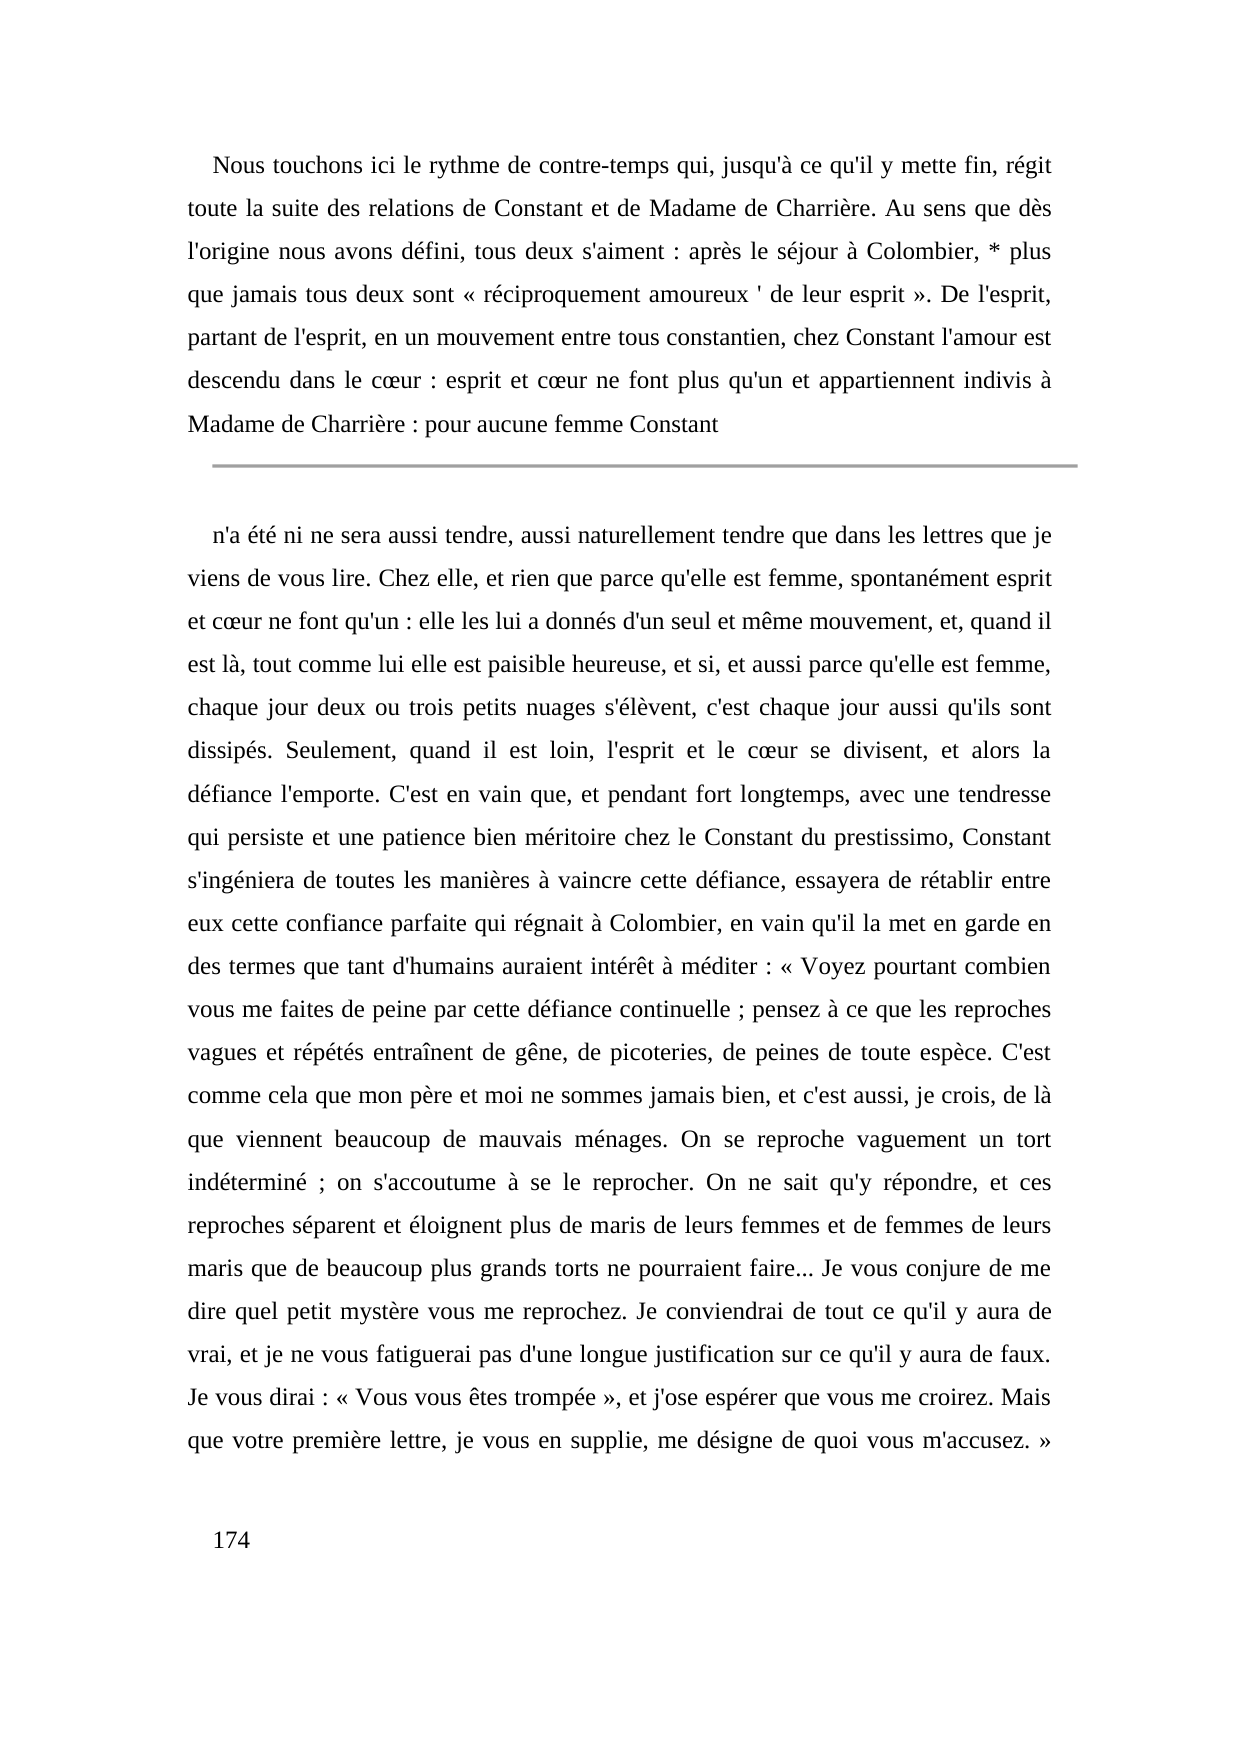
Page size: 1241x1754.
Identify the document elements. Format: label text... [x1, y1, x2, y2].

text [187, 520, 1053, 1454]
text Nous touchons ici le rythme de contre-temps qui, jusqu'à ce qu'il y mette fin, régit toute la suite des relations de Constant et de Madame de Charrière. Au sens que dès l'origine nous avons défini, tous deux s'aiment : après le séjour à Colombier, * plus que jamais tous deux sont « réciproquement amoureux ' de leur esprit ». De l'esprit, partant de l'esprit, en un mouvement entre tous constantien, chez Constant l'amour est descendu dans le cœur : esprit et cœur ne font plus qu'un et appartiennent indivis à Madame de Charrière : pour aucune femme Constant [187, 150, 1053, 437]
